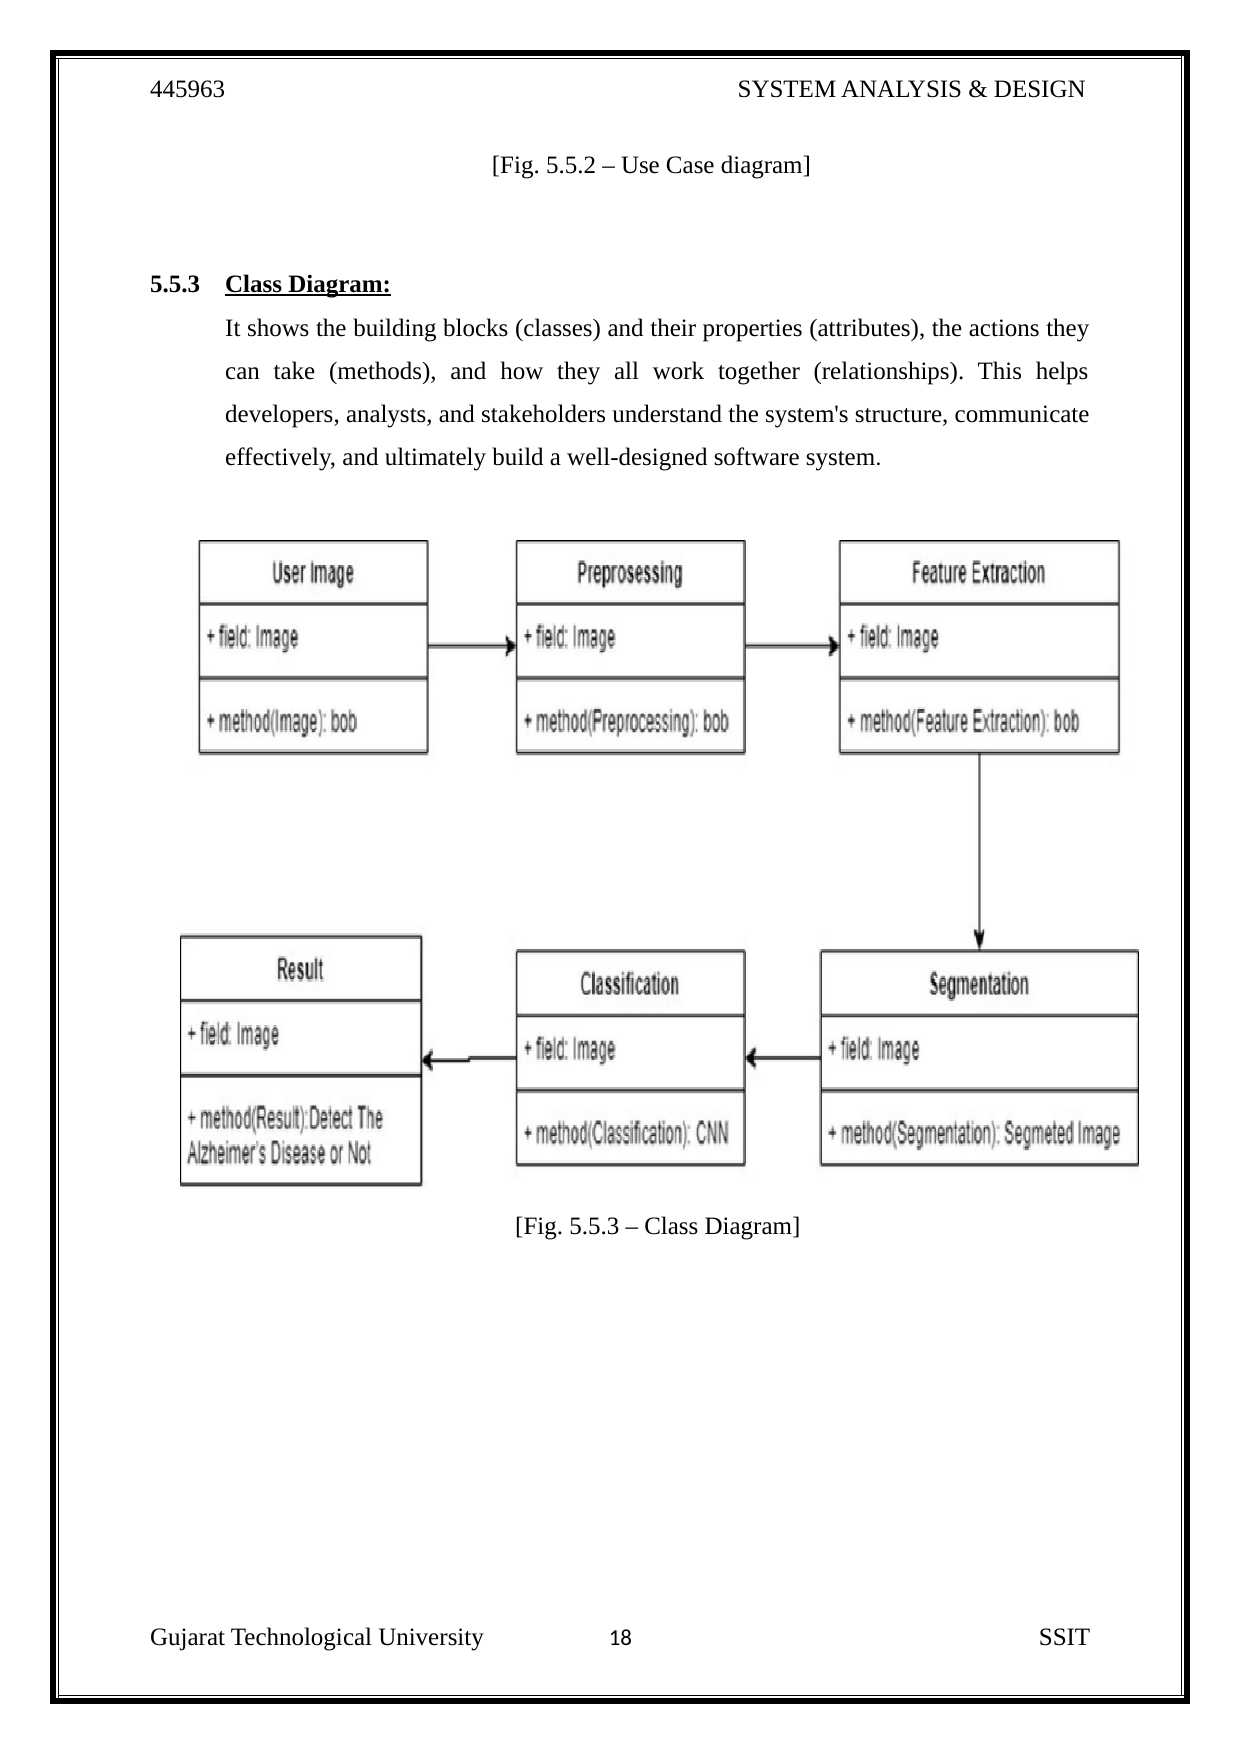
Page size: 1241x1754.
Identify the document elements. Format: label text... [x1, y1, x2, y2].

picture [107, 532, 1179, 1192]
list It shows the building blocks (classes) and their properties (attributes), the actions they can take (methods), and how they all work together (relationships). This helps developers, analysts, and stakeholders understand the system's structure, communicate effectively, and ultimately build a well-designed software system. [225, 313, 1090, 471]
list Class Diagram: [150, 269, 1090, 298]
list [Fig. 5.5.3 – Class Diagram] [225, 1211, 1090, 1240]
text [Fig. 5.5.2 – Use Case diagram] [150, 150, 1090, 179]
